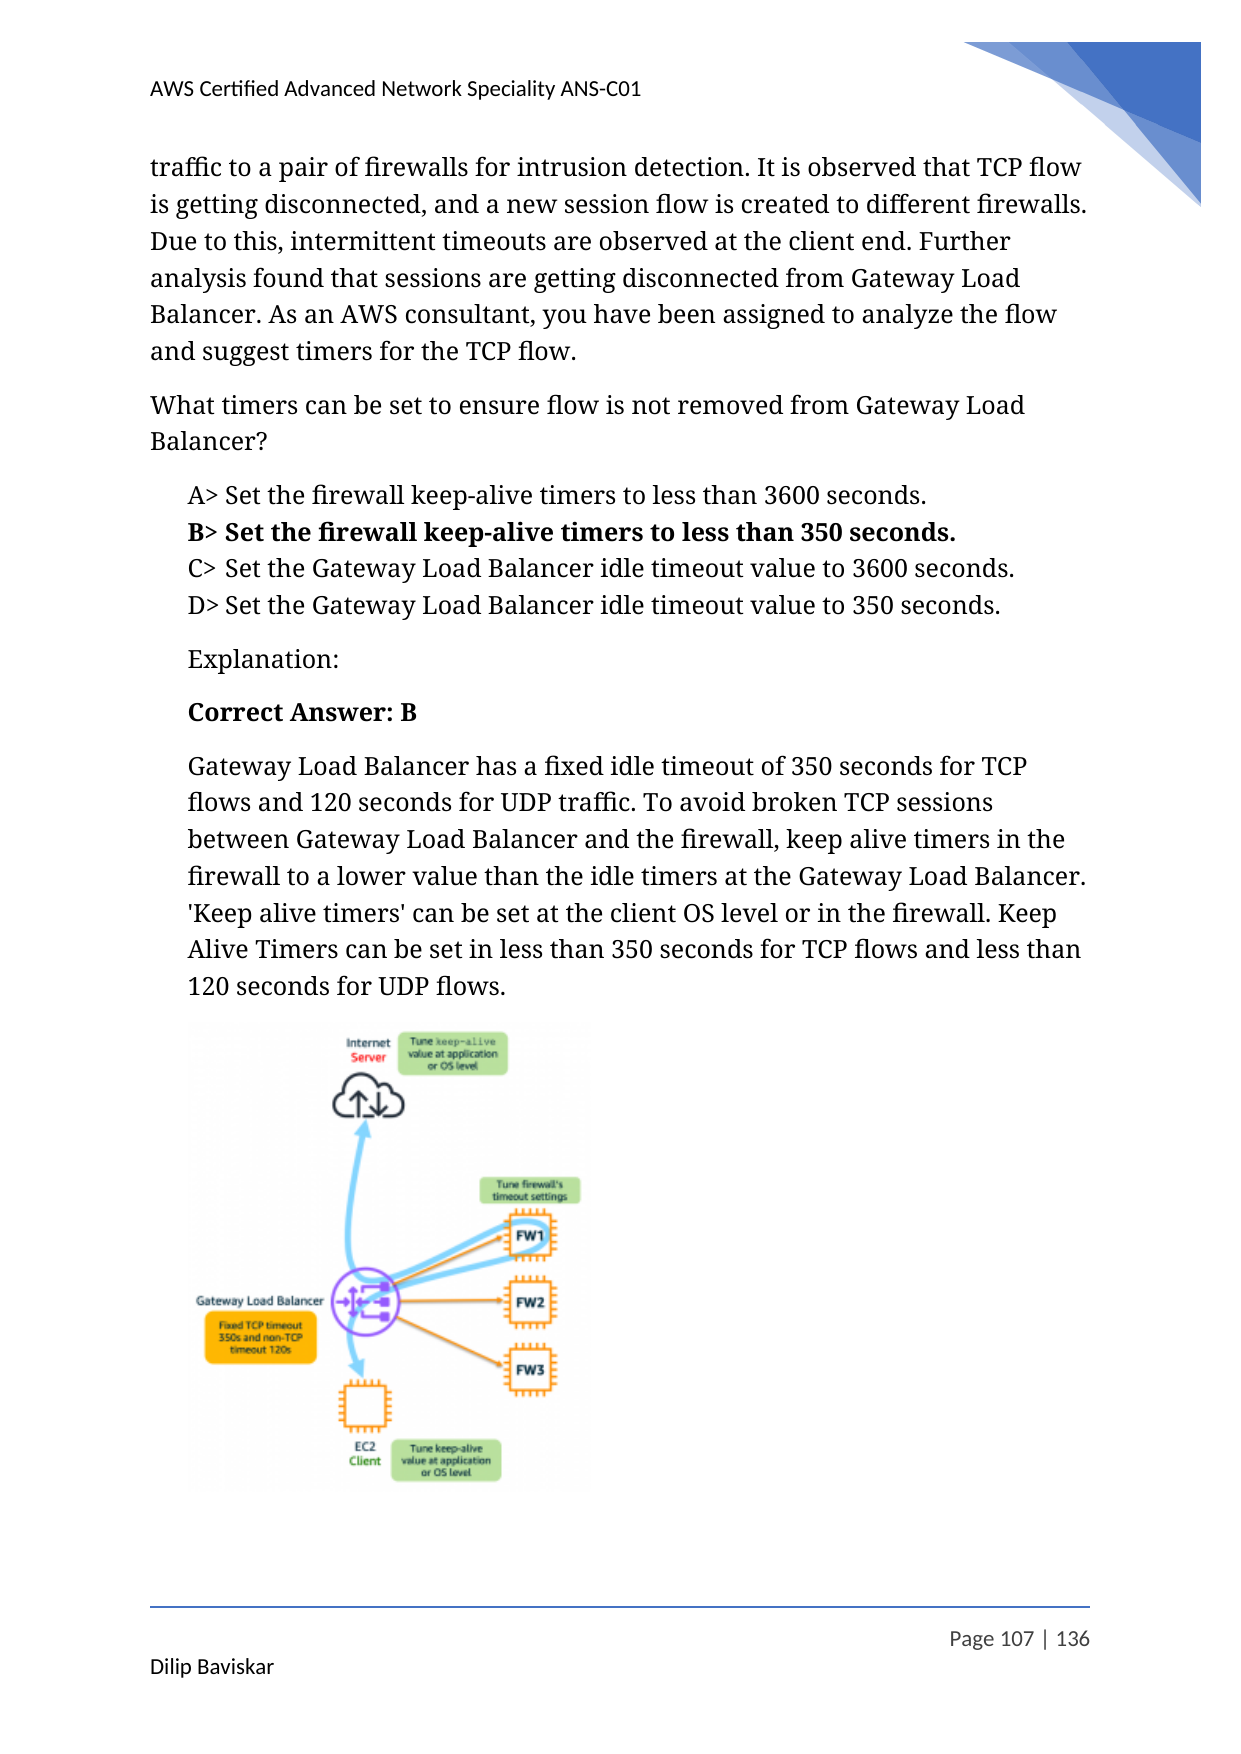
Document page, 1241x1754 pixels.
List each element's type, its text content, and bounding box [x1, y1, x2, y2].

list Set the firewall keep-alive timers to less than 350 seconds. [187, 514, 1090, 548]
list Set the firewall keep-alive timers to less than 3600 seconds. [187, 477, 1090, 512]
text Gateway Load Balancer has a fixed idle timeout of 350 seconds for TCP flows and 120 seconds for UDP traffic. To avoid broken TCP sessions between Gateway Load Balancer and the firewall, keep alive timers in the firewall to a lower value than the idle timers at the Gateway Load Balancer. 'Keep alive timers' can be set at the client OS level or in the firewall. Keep Alive Timers can be set in less than 350 seconds for TCP flows and less than 120 seconds for UDP flows. [187, 748, 1090, 1003]
list Set the Gateway Load Balancer idle timeout value to 3600 seconds. [187, 551, 1090, 585]
picture [187, 1022, 591, 1492]
list Set the Gateway Load Balancer idle timeout value to 350 seconds. [187, 588, 1090, 622]
picture [962, 42, 1201, 208]
text What timers can be set to ensure flow is not removed from Gateway Load Balancer? [150, 387, 1090, 458]
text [150, 150, 1090, 368]
text Correct Answer: B [187, 695, 1090, 729]
text Explanation: [187, 641, 1090, 675]
